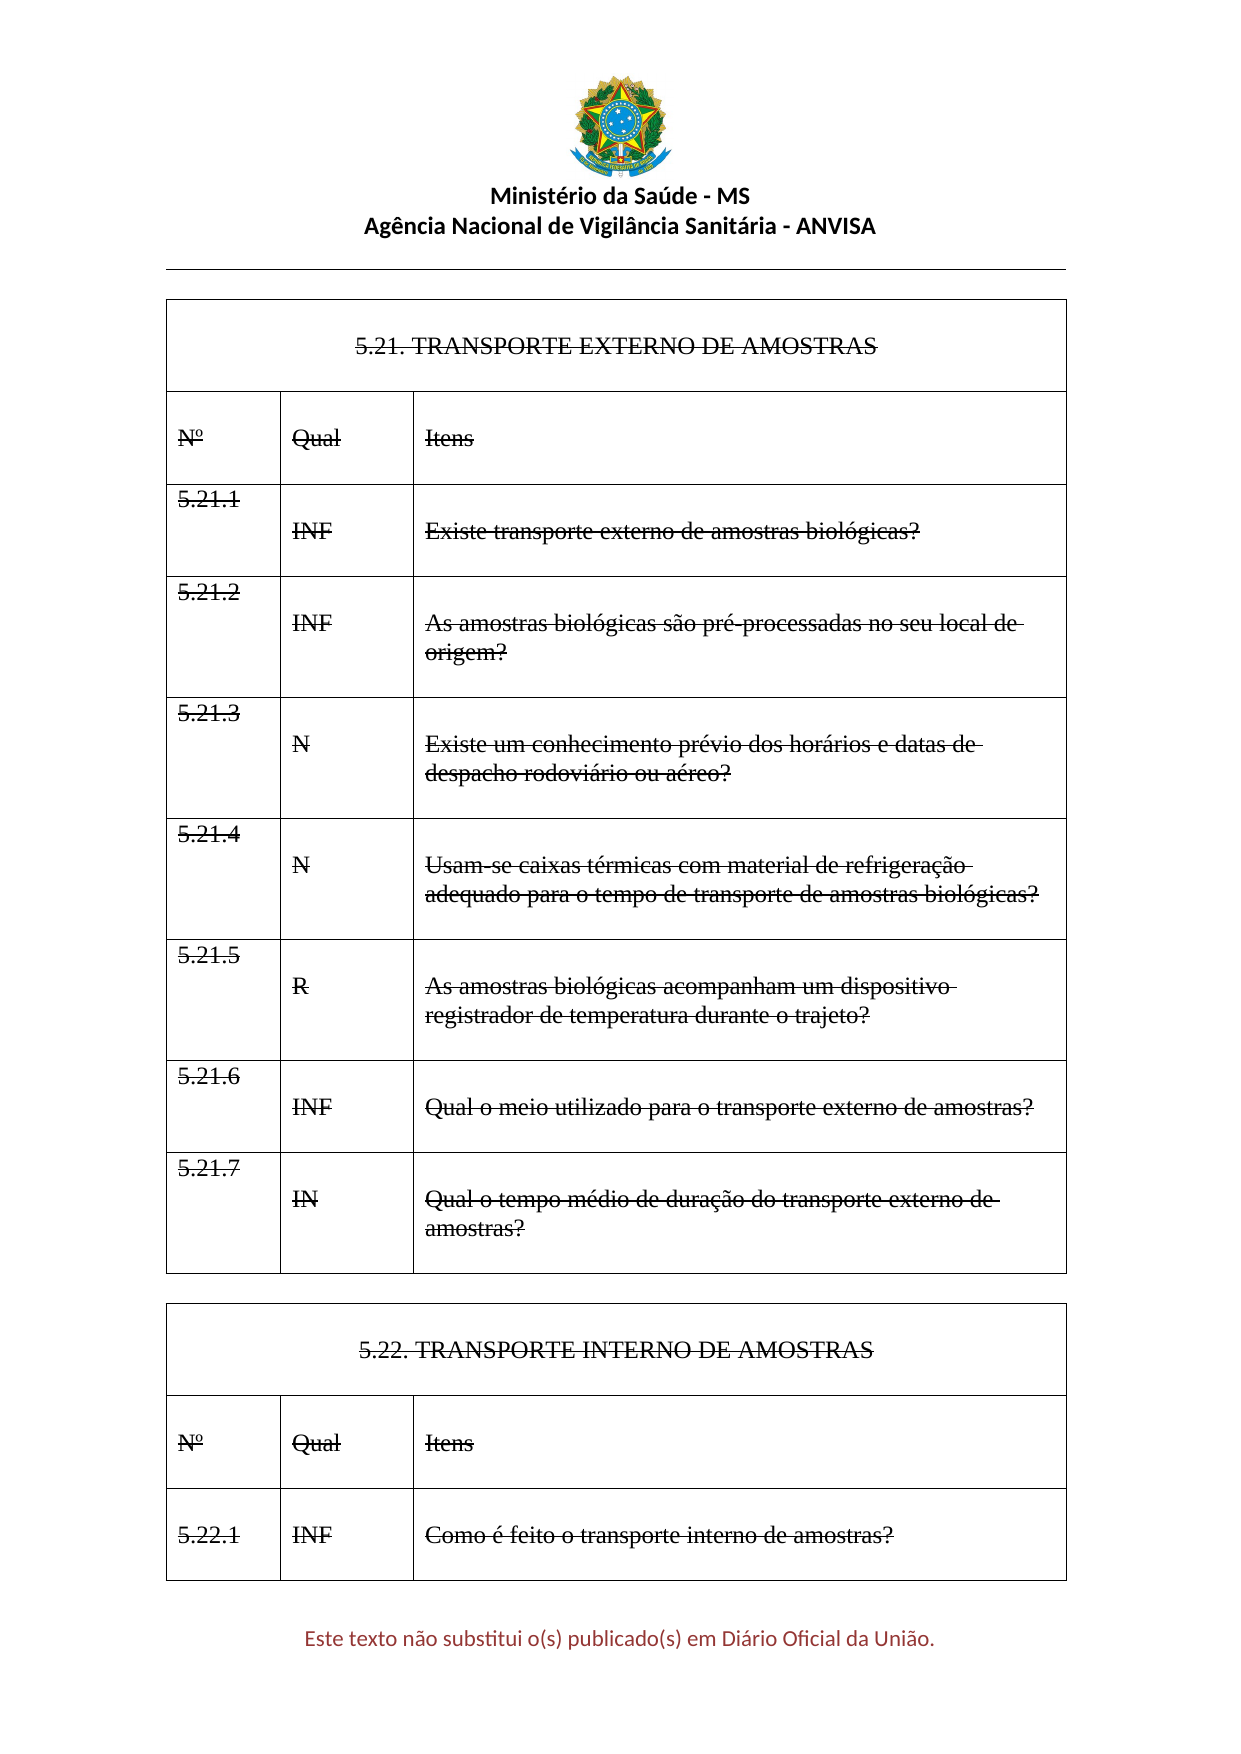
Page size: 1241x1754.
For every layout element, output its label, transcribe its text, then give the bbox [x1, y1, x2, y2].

table_cell As amostras biológicas são pré-processadas no seu local de origem? [414, 577, 1066, 697]
table_cell INF [281, 485, 413, 576]
table_cell 5.21.6 [167, 1061, 280, 1152]
table_cell 5.21.3 [167, 698, 280, 818]
table_cell Qual [281, 392, 413, 483]
table_cell Existe um conhecimento prévio dos horários e datas de despacho rodoviário ou aéreo? [414, 698, 1066, 818]
table_cell 5.21.4 [167, 819, 280, 939]
table_cell Itens [414, 1396, 1066, 1488]
table_cell 5.22.1 [167, 1489, 280, 1580]
table_cell Qual [281, 1396, 413, 1488]
table_cell Nº [167, 1396, 280, 1488]
table_cell Usam-se caixas térmicas com material de refrigeração adequado para o tempo de transporte de amostras biológicas? [414, 819, 1066, 939]
table_cell Itens [414, 392, 1066, 483]
table_header 5.21. TRANSPORTE EXTERNO DE AMOSTRAS [167, 300, 1066, 391]
table_cell 5.21.2 [167, 577, 280, 697]
table_cell As amostras biológicas acompanham um dispositivo registrador de temperatura durante o trajeto? [414, 940, 1066, 1060]
table_cell N [281, 698, 413, 818]
table_cell 5.21.5 [167, 940, 280, 1060]
table_cell INF [281, 577, 413, 697]
table_cell Existe transporte externo de amostras biológicas? [414, 485, 1066, 576]
table_cell INF [281, 1061, 413, 1152]
table_cell INF [281, 1489, 413, 1580]
picture [566, 73, 674, 180]
table_cell 5.21.7 [167, 1153, 280, 1273]
table_cell Como é feito o transporte interno de amostras? [414, 1489, 1066, 1580]
table_cell Qual o meio utilizado para o transporte externo de amostras? [414, 1061, 1066, 1152]
table_cell R [281, 940, 413, 1060]
table_cell Nº [167, 392, 280, 483]
table_cell 5.21.1 [167, 485, 280, 576]
table_cell Qual o tempo médio de duração do transporte externo de amostras? [414, 1153, 1066, 1273]
table_cell IN [281, 1153, 413, 1273]
table_header 5.22. TRANSPORTE INTERNO DE AMOSTRAS [167, 1304, 1066, 1395]
table_cell N [281, 819, 413, 939]
